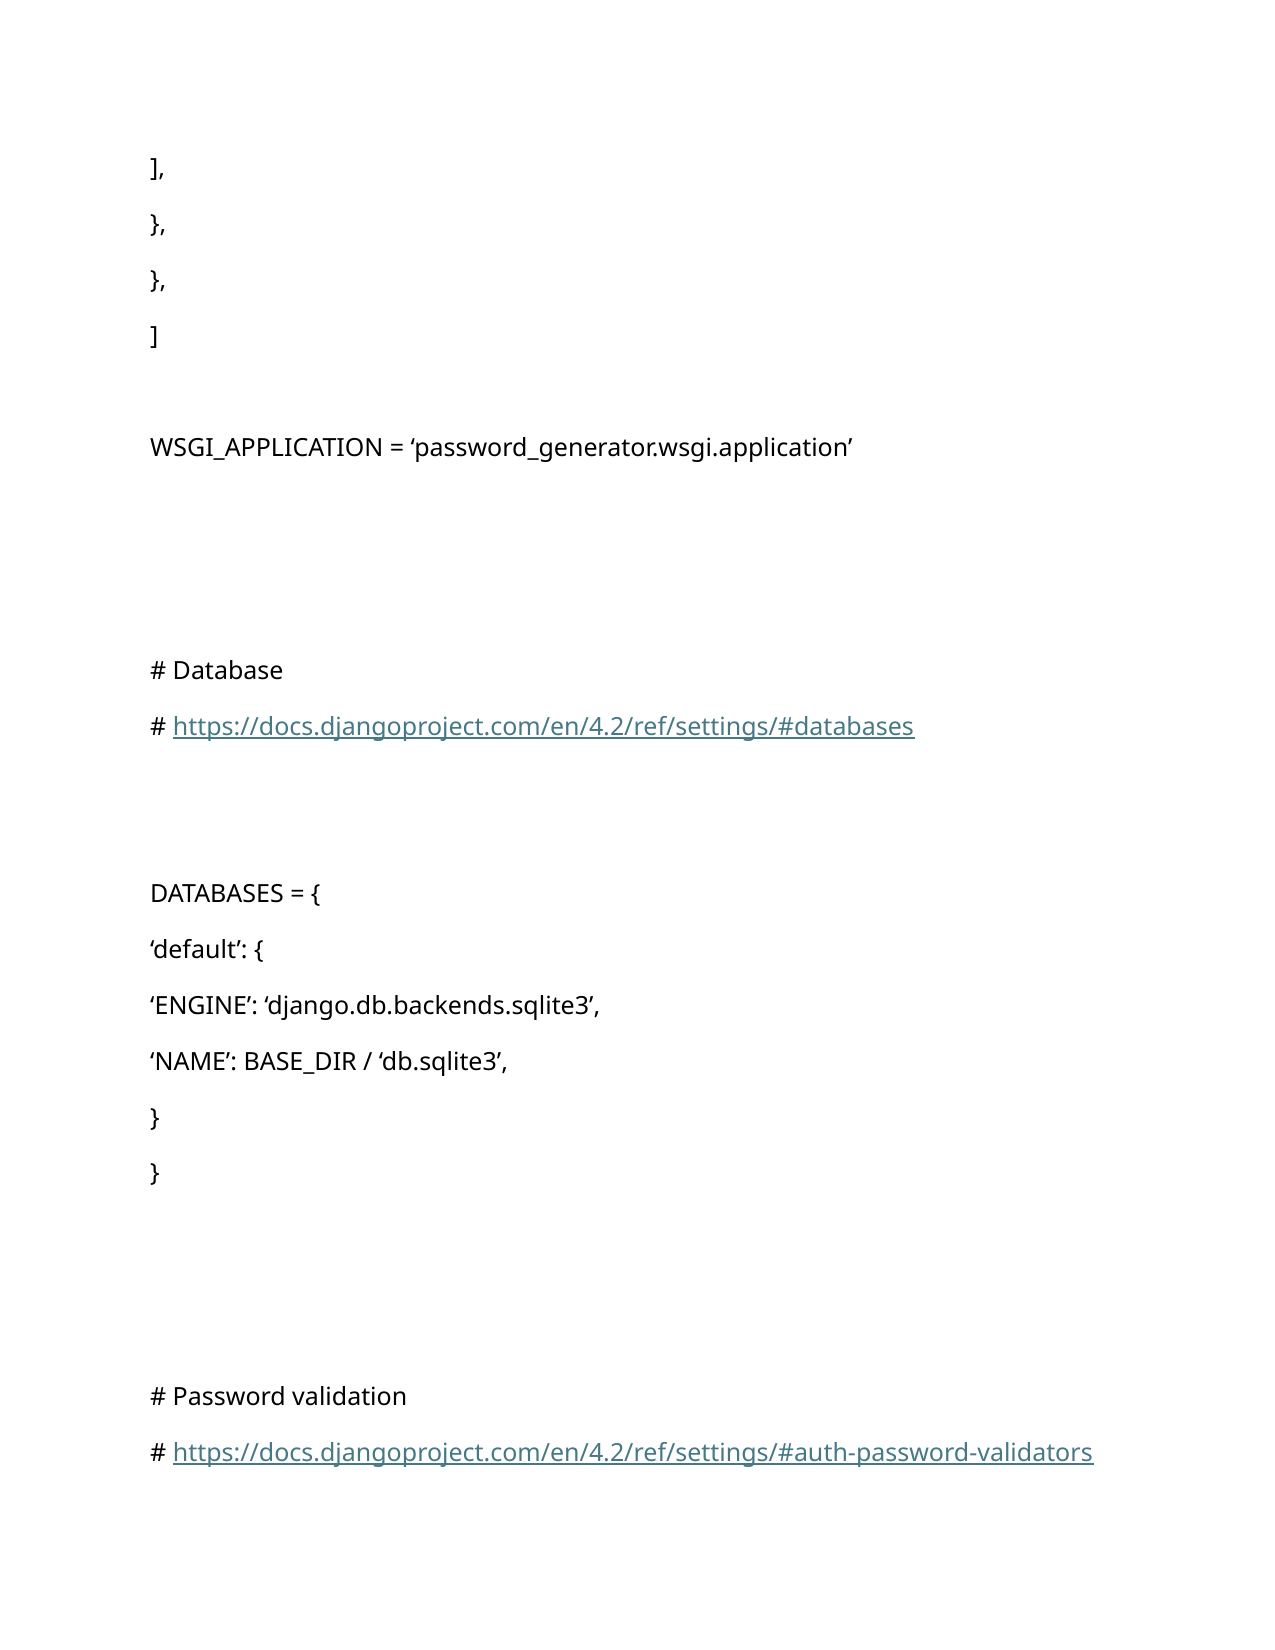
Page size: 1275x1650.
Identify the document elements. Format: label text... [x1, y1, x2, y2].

text ], [150, 150, 1125, 184]
text # https://docs.djangoproject.com/en/4.2/ref/settings/#auth-password-validators [150, 1434, 1125, 1468]
text ‘ENGINE’: ‘django.db.backends.sqlite3’, [150, 987, 1125, 1022]
text # Password validation [150, 1378, 1125, 1412]
text }, [150, 206, 1125, 240]
text ] [150, 317, 1125, 352]
text } [150, 1155, 1125, 1189]
text # Database [150, 652, 1125, 687]
text ‘default’: { [150, 932, 1125, 966]
text }, [150, 262, 1125, 296]
text DATABASES = { [150, 876, 1125, 910]
text # https://docs.djangoproject.com/en/4.2/ref/settings/#databases [150, 708, 1125, 742]
text } [150, 1099, 1125, 1133]
text ‘NAME’: BASE_DIR / ‘db.sqlite3’, [150, 1043, 1125, 1077]
text WSGI_APPLICATION = ‘password_generator.wsgi.application’ [150, 429, 1125, 463]
